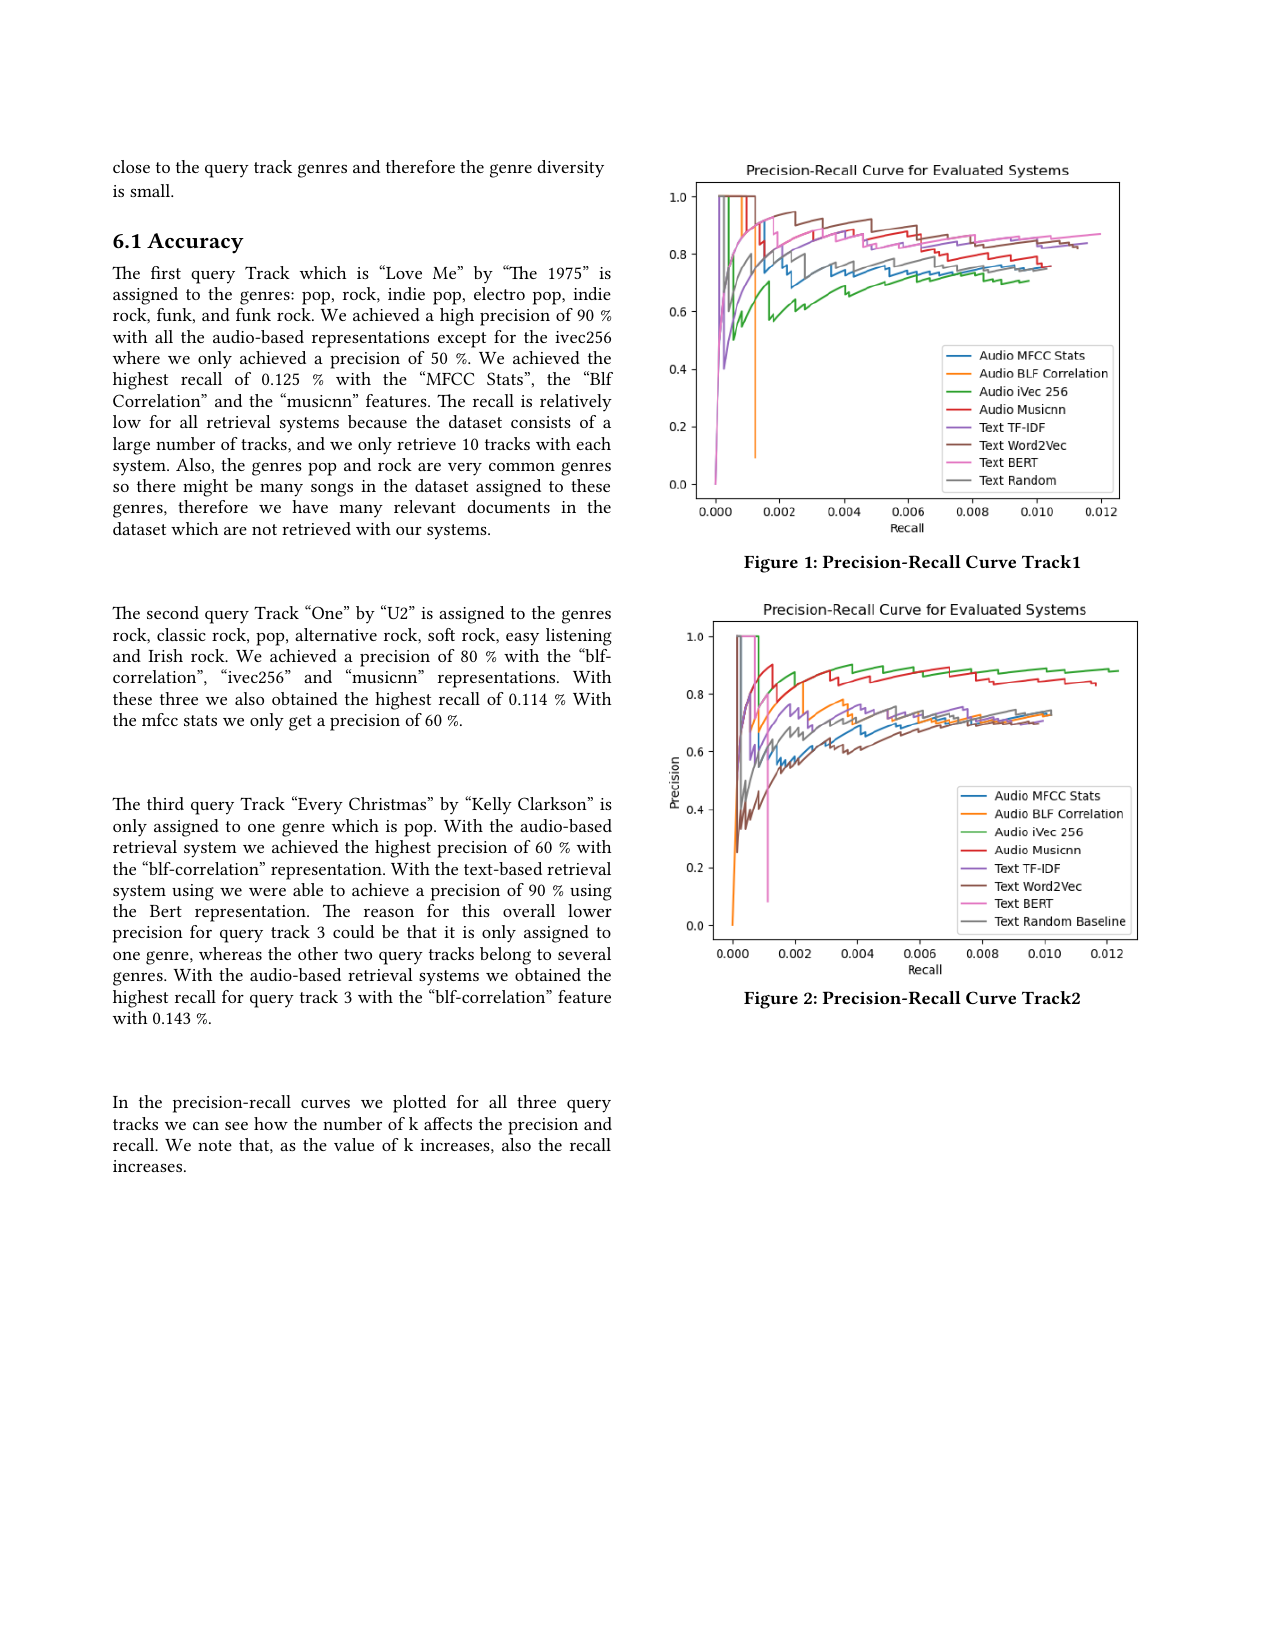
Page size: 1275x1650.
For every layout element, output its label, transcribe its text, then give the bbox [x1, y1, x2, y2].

text The third query Track “Every Christmas” by “Kelly Clarkson” is only assigned to one genre which is pop. With the audio-based retrieval system we achieved the highest precision of 60 % with the “blf-correlation” representation. With the text-based retrieval system using we were able to achieve a precision of 90 % using the Bert representation. The reason for this overall lower precision for query track 3 could be that it is only assigned to one genre, whereas the other two query tracks belong to several genres. With the audio-based retrieval systems we obtained the highest recall for query track 3 with the “blf-correlation” feature with 0.143 %. [112, 794, 612, 1029]
text The second query Track “One” by “U2” is assigned to the genres rock, classic rock, pop, alternative rock, soft rock, easy listening and Irish rock. We achieved a precision of 80 % with the “blf-correlation”, “ivec256” and “musicnn” representations. With these three we also obtained the highest recall of 0.114 % With the mfcc stats we only get a precision of 60 %. [112, 603, 612, 731]
text The first query Track which is “Love Me” by “The 1975” is assigned to the genres: pop, rock, indie pop, electro pop, indie rock, funk, and funk rock. We achieved a high precision of 90 % with all the audio-based representations except for the ivec256 where we only achieved a precision of 50 %. We achieved the highest recall of 0.125 % with the “MFCC Stats”, the “Blf Correlation” and the “musicnn” features. The recall is relatively low for all retrieval systems because the dataset consists of a large number of tracks, and we only retrieve 10 tracks with each system. Also, the genres pop and rock are very common genres so there might be many songs in the dataset assigned to these genres, therefore we have many relevant documents in the dataset which are not retrieved with our systems. [112, 262, 612, 540]
picture [662, 156, 1141, 544]
picture [662, 597, 1161, 980]
text In the precision-recall curves we plotted for all three query tracks we can see how the number of k affects the precision and recall. We note that, as the value of k increases, also the recall increases. [112, 1092, 612, 1177]
text Figure 1: Precision-Recall Curve Track1 [662, 552, 1162, 573]
text Figure 2: Precision-Recall Curve Track2 [662, 988, 1162, 1009]
text 6.1 Accuracy [112, 228, 612, 254]
